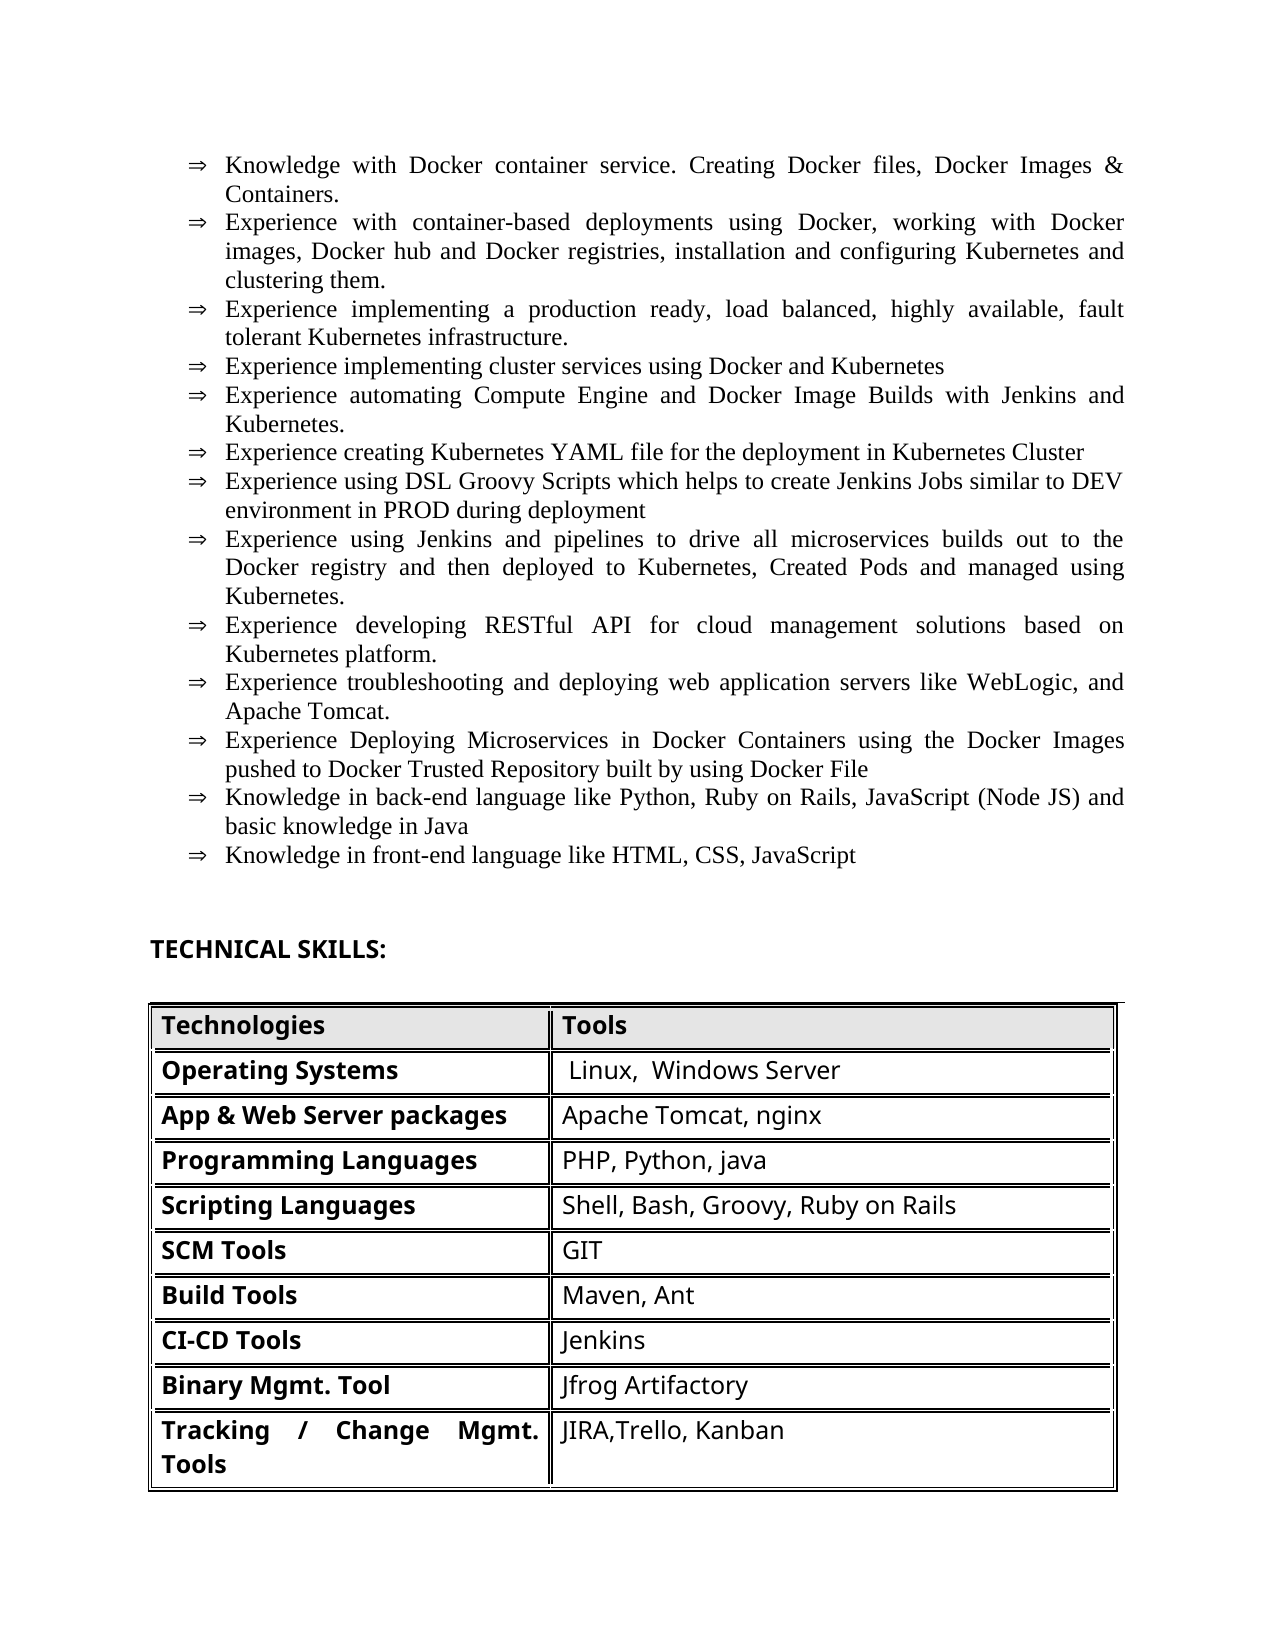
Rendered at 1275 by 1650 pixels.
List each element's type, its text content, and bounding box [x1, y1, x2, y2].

table_cell Programming Languages [150, 1138, 551, 1183]
table_cell Jfrog Artifactory [551, 1363, 1115, 1408]
list Knowledge in back-end language like Python, Ruby on Rails, JavaScript (Node JS) and basic knowledge in Java [187, 782, 1125, 840]
list Experience automating Compute Engine and Docker Image Builds with Jenkins and Kubernetes. [187, 380, 1125, 437]
list Experience implementing cluster services using Docker and Kubernetes [187, 351, 1125, 380]
table_cell PHP, Python, java [551, 1138, 1115, 1183]
table_cell SCM Tools [150, 1228, 551, 1273]
list Knowledge in front-end language like HTML, CSS, JavaScript [187, 840, 1125, 869]
table_cell Scripting Languages [150, 1183, 551, 1228]
table_cell Tracking / Change Mgmt. Tools [150, 1408, 551, 1487]
list Experience Deploying Microservices in Docker Containers using the Docker Images pushed to Docker Trusted Repository built by using Docker File [187, 725, 1125, 782]
table_cell Maven, Ant [551, 1273, 1115, 1318]
table_cell Jenkins [551, 1318, 1115, 1363]
list Experience with container-based deployments using Docker, working with Docker images, Docker hub and Docker registries, installation and configuring Kubernetes and clustering them. [187, 207, 1125, 294]
table_cell Build Tools [150, 1273, 551, 1318]
list Experience implementing a production ready, load balanced, highly available, fault tolerant Kubernetes infrastructure. [187, 294, 1125, 351]
table_cell JIRA,Trello, Kanban [551, 1408, 1115, 1487]
list Experience creating Kubernetes YAML file for the deployment in Kubernetes Cluster [187, 437, 1125, 466]
table_cell Binary Mgmt. Tool [150, 1363, 551, 1408]
table_cell Operating Systems [150, 1048, 551, 1093]
table_cell App & Web Server packages [150, 1093, 551, 1138]
list Experience using Jenkins and pipelines to drive all microservices builds out to the Docker registry and then deployed to Kubernetes, Created Pods and managed using Kubernetes. [187, 524, 1125, 610]
list Knowledge with Docker container service. Creating Docker files, Docker Images & Containers. [187, 150, 1125, 207]
table_cell Shell, Bash, Groovy, Ruby on Rails [551, 1183, 1115, 1228]
list Experience using DSL Groovy Scripts which helps to create Jenkins Jobs similar to DEV environment in PROD during deployment [187, 466, 1125, 524]
list Experience troubleshooting and deploying web application servers like WebLogic, and Apache Tomcat. [187, 667, 1125, 725]
table_cell Apache Tomcat, nginx [551, 1093, 1115, 1138]
table_cell Linux, Windows Server [551, 1048, 1115, 1093]
table_cell GIT [551, 1228, 1115, 1273]
table_header Tools [551, 1008, 1113, 1048]
list Experience developing RESTful API for cloud management solutions based on Kubernetes platform. [187, 610, 1125, 667]
table_header Technologies [150, 1005, 551, 1048]
text TECHNICAL SKILLS: [150, 932, 1125, 966]
table_cell CI-CD Tools [150, 1318, 551, 1363]
